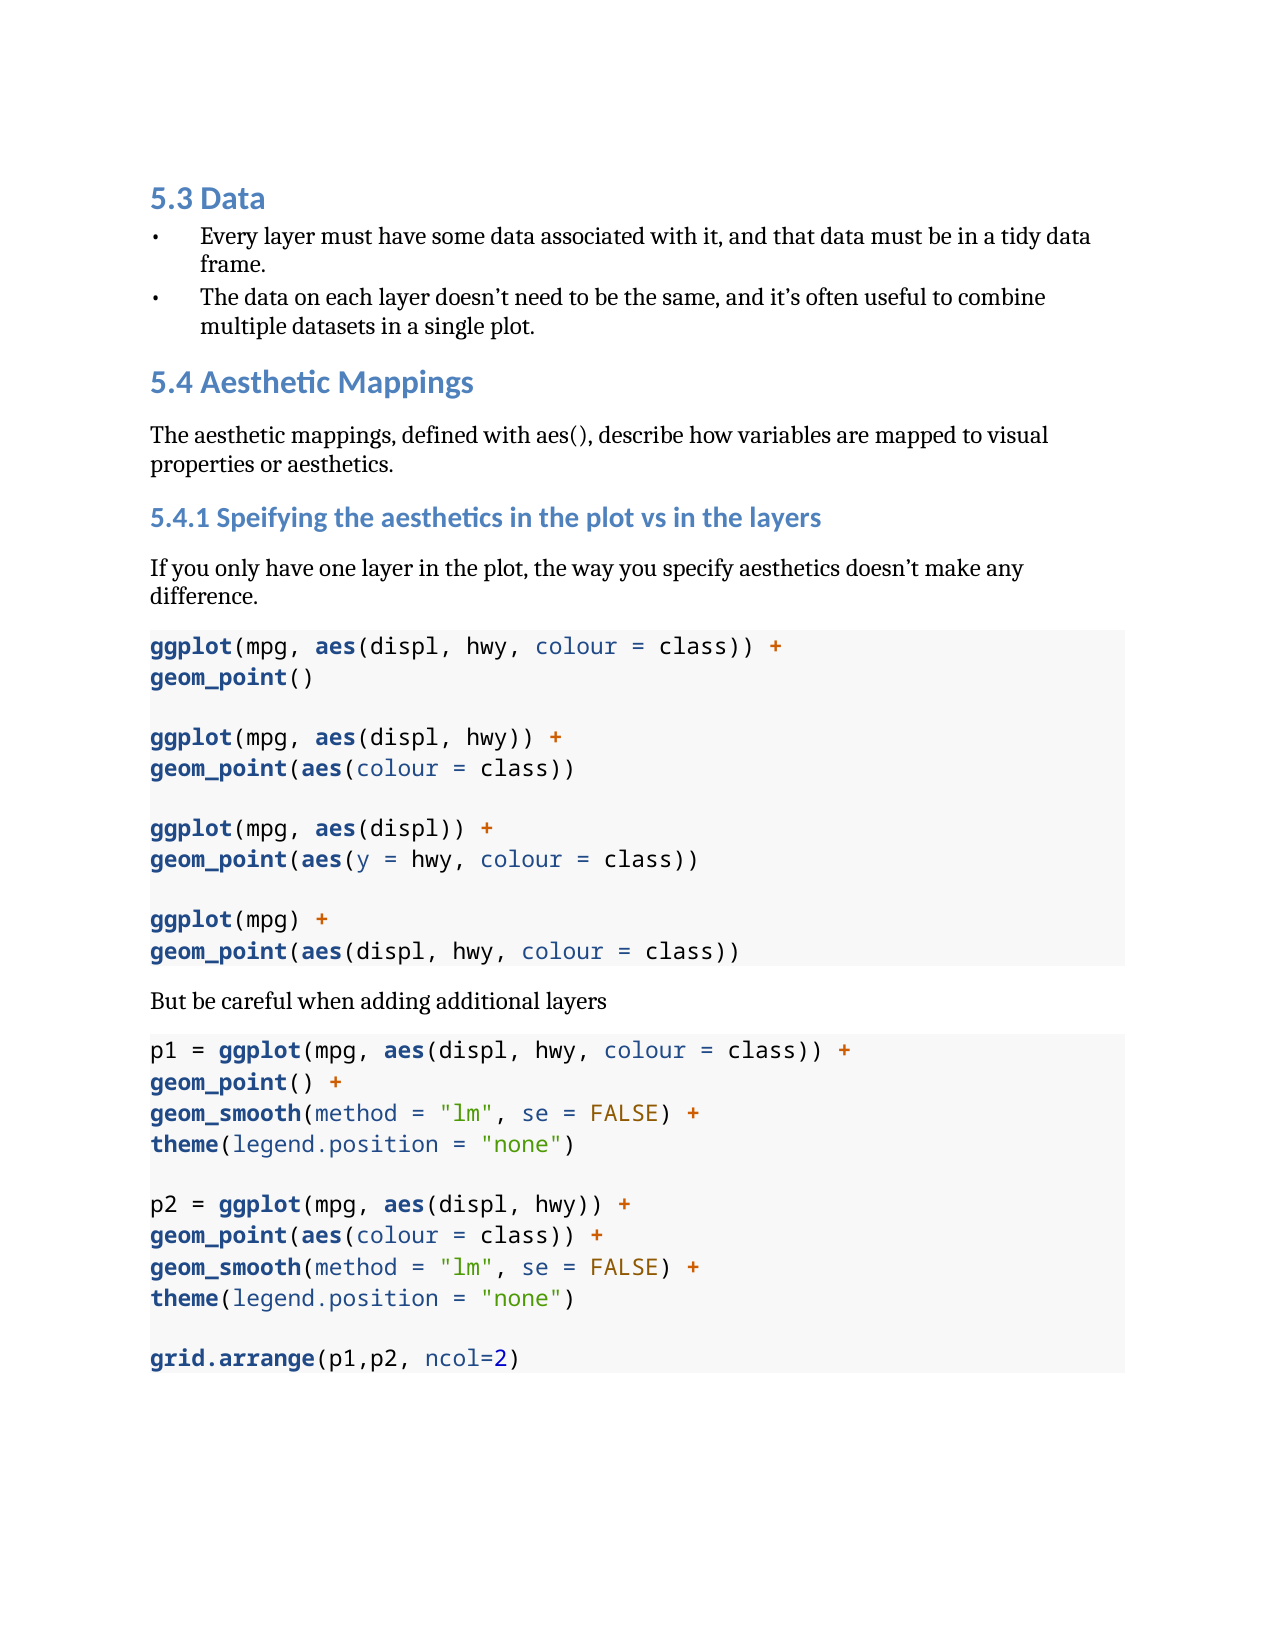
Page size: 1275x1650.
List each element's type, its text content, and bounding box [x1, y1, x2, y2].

text If you only have one layer in the plot, the way you specify aesthetics doesn’t make any difference. [150, 553, 1125, 611]
text The aesthetic mappings, defined with aes(), describe how variables are mapped to visual properties or aesthetics. [150, 421, 1125, 478]
subtitle 5.3 Data [150, 177, 1125, 218]
subtitle 5.4 Aesthetic Mappings [150, 361, 1125, 402]
list The data on each layer doesn’t need to be the same, and it’s often useful to combine multiple datasets in a single plot. [150, 283, 1125, 340]
text ggplot(mpg, aes(displ, hwy, colour = class)) + geom_point() ggplot(mpg, aes(displ, hwy)) + geom_point(aes(colour = class)) ggplot(mpg, aes(displ)) + geom_point(aes(y = hwy, colour = class)) ggplot(mpg) + geom_point(aes(displ, hwy, colour = class)) [150, 630, 1125, 966]
subtitle 5.4.1 Speifying the aesthetics in the plot vs in the layers [150, 499, 1125, 535]
text p1 = ggplot(mpg, aes(displ, hwy, colour = class)) + geom_point() + geom_smooth(method = "lm", se = FALSE) + theme(legend.position = "none") p2 = ggplot(mpg, aes(displ, hwy)) + geom_point(aes(colour = class)) + geom_smooth(method = "lm", se = FALSE) + theme(legend.position = "none") grid.arrange(p1,p2, ncol=2) [150, 1034, 1125, 1373]
list Every layer must have some data associated with it, and that data must be in a tidy data frame. [150, 222, 1125, 279]
text But be careful when adding additional layers [150, 987, 1125, 1016]
